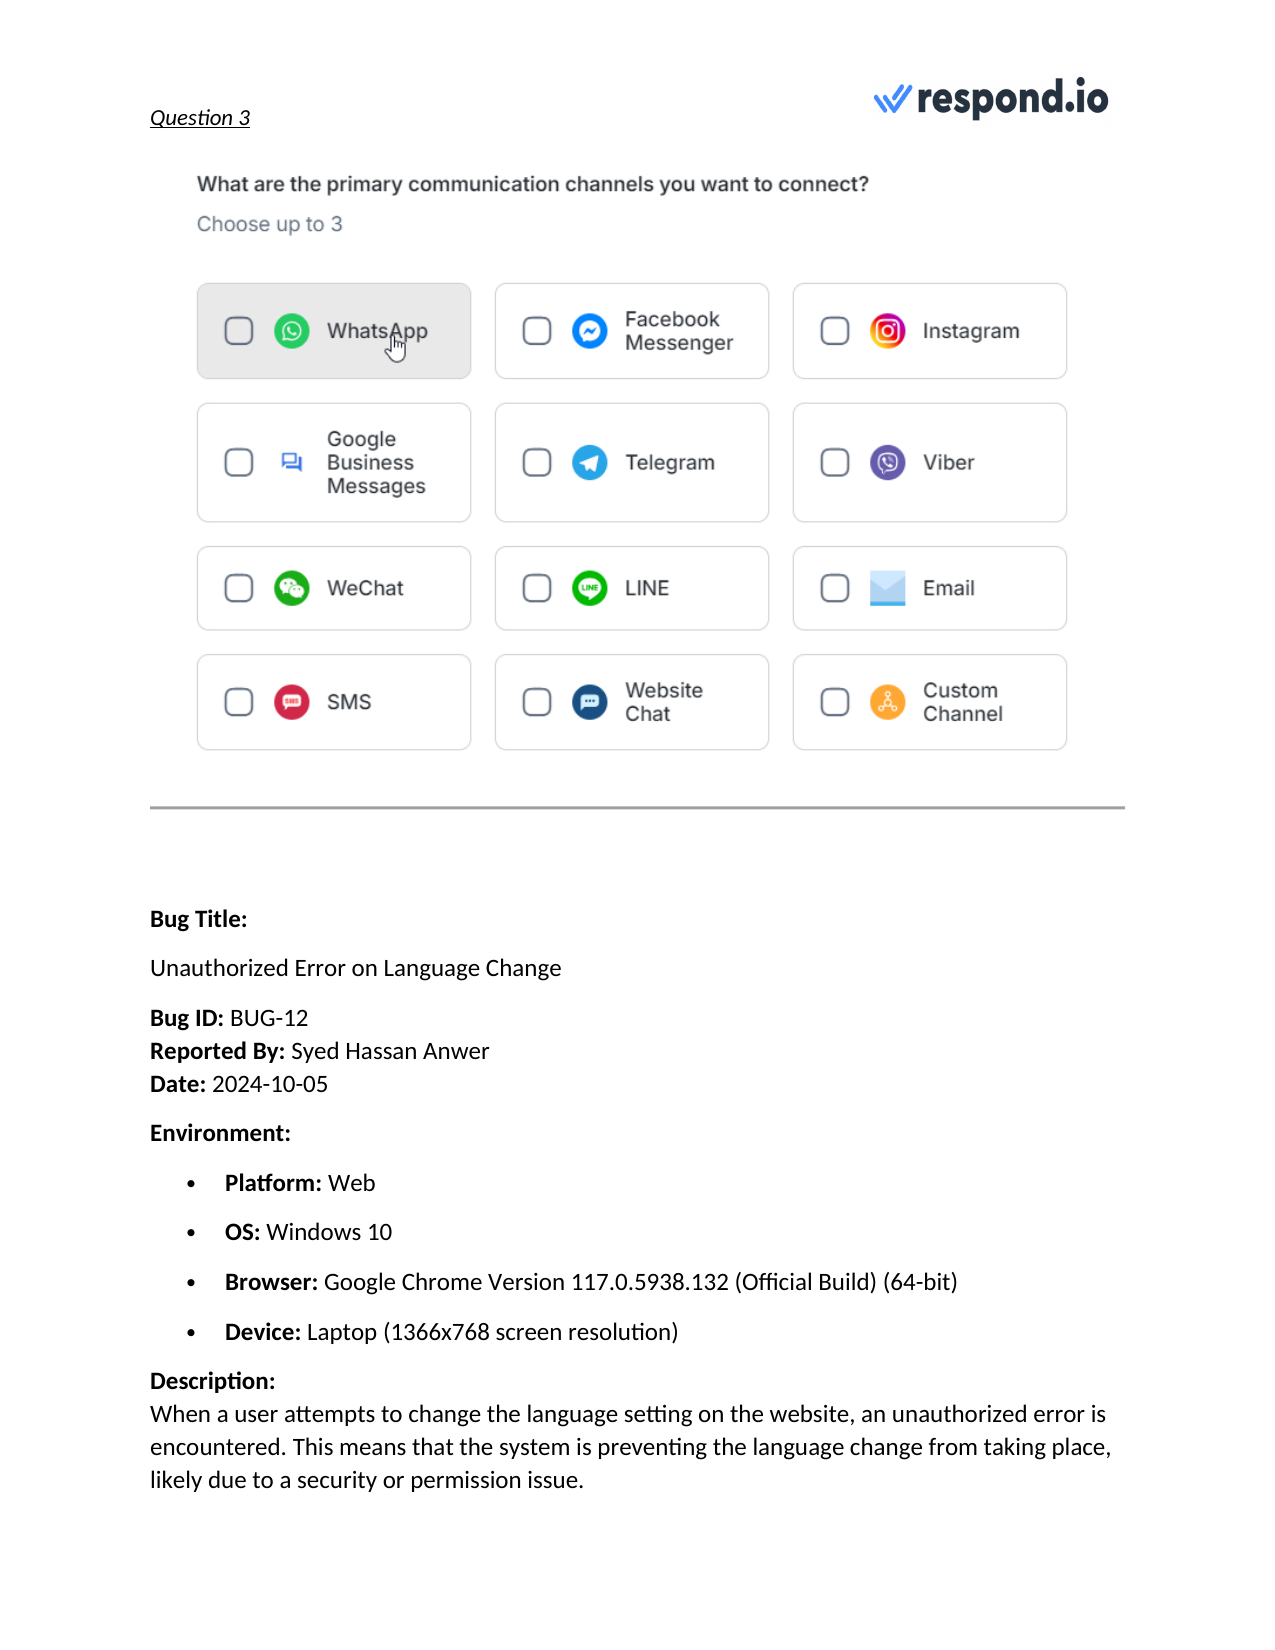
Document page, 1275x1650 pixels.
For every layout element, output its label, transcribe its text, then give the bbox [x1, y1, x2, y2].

text Bug ID: BUG-12 Reported By: Syed Hassan Anwer Date: 2024-10-05 [150, 1002, 1125, 1098]
text Description: When a user attempts to change the language setting on the website, an unauthorized error is encountered. This means that the system is preventing the language change from taking place, likely due to a security or permission issue. [150, 1365, 1125, 1494]
list Platform: Web [187, 1167, 1125, 1197]
text Environment: [150, 1117, 1125, 1148]
text Unauthorized Error on Language Change [150, 952, 1125, 983]
text Bug Title: [150, 903, 1125, 933]
list Device: Laptop (1366x768 screen resolution) [187, 1316, 1125, 1346]
picture [150, 150, 1125, 788]
list Browser: Google Chrome Version 117.0.5938.132 (Official Build) (64-bit) [187, 1266, 1125, 1297]
picture [872, 76, 1112, 126]
list OS: Windows 10 [187, 1217, 1125, 1247]
